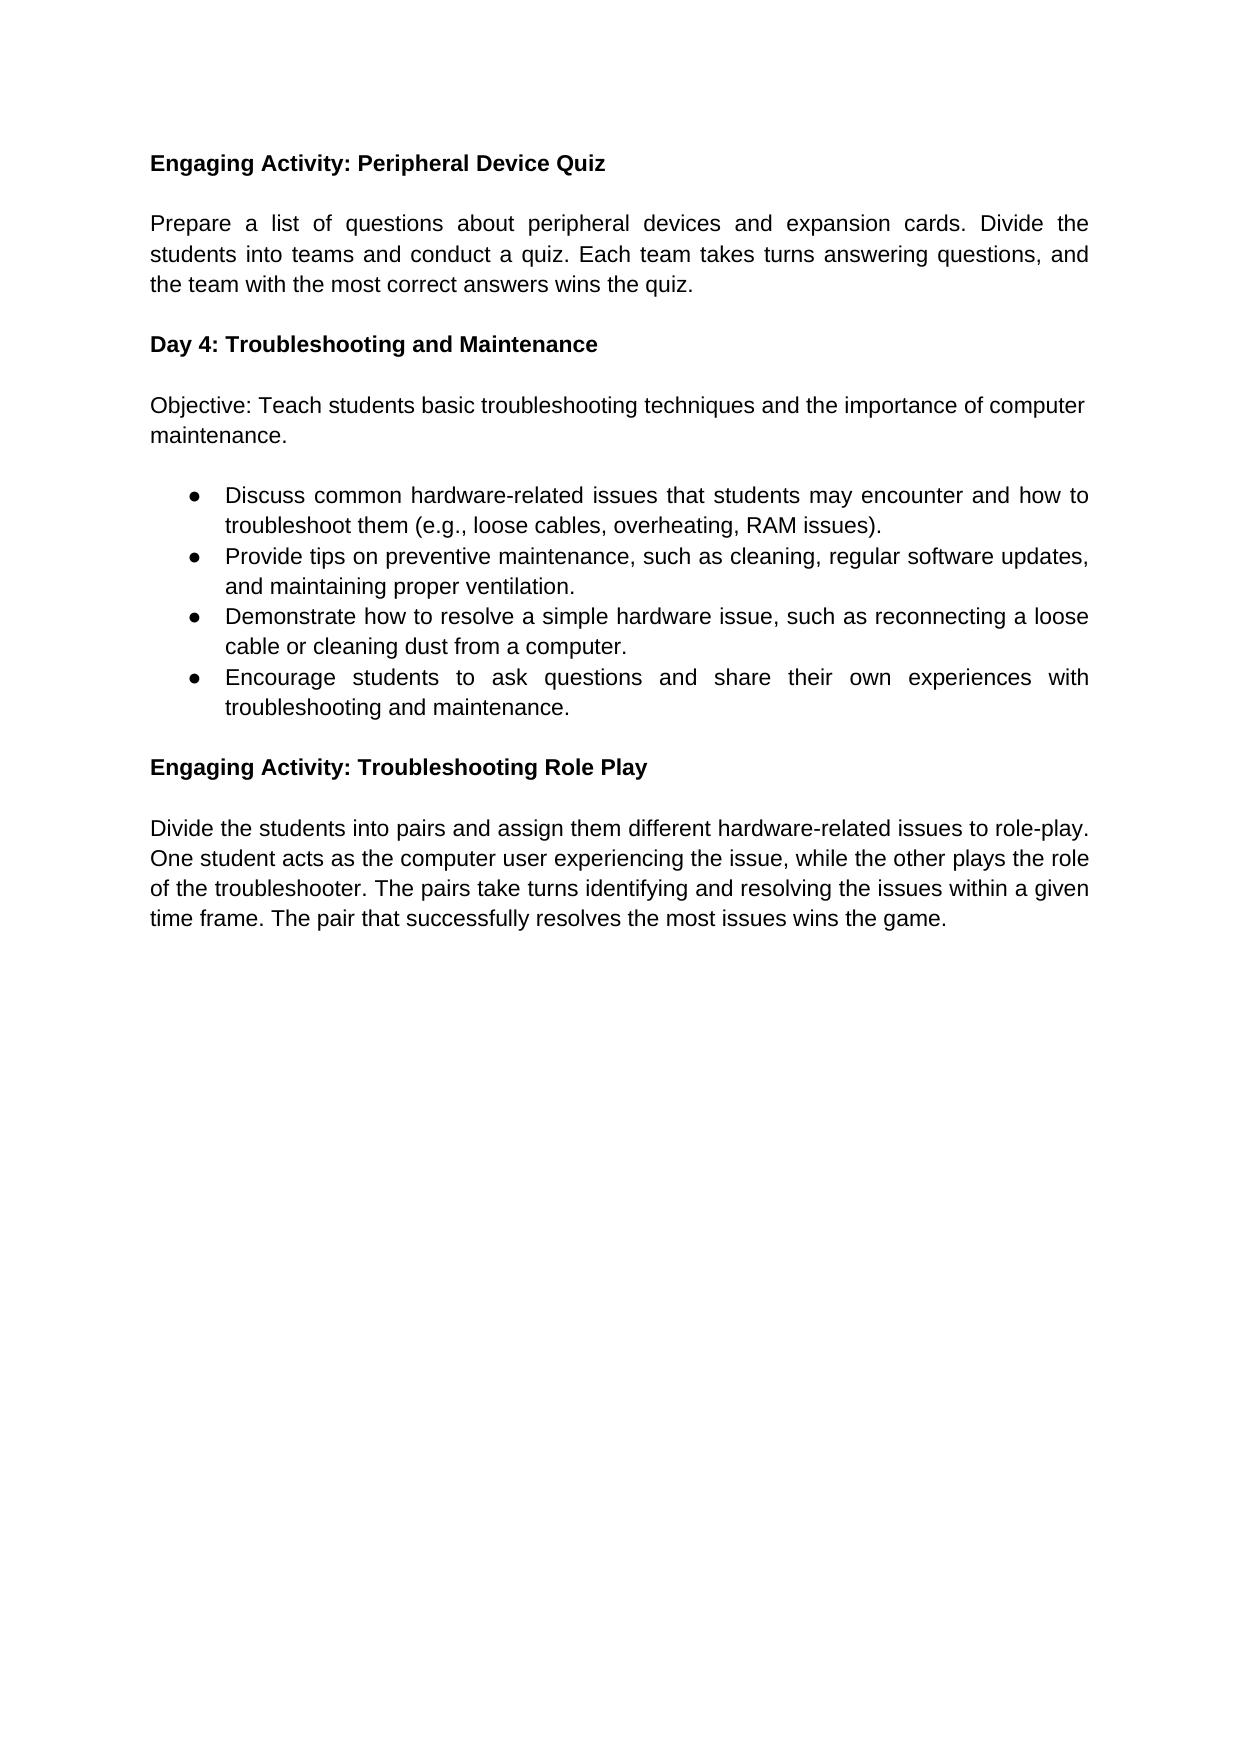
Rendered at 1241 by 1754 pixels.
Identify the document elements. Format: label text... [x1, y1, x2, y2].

list Encourage students to ask questions and share their own experiences with troubleshooting and maintenance. [187, 663, 1090, 720]
list Provide tips on preventive maintenance, such as cleaning, regular software updates, and maintaining proper ventilation. [187, 543, 1090, 599]
list Demonstrate how to resolve a simple hardware issue, such as reconnecting a loose cable or cleaning dust from a computer. [187, 603, 1090, 660]
list Discuss common hardware-related issues that students may encounter and how to troubleshoot them (e.g., loose cables, overheating, RAM issues). [187, 482, 1090, 539]
text Engaging Activity: Peripheral Device Quiz [150, 150, 1090, 176]
text Engaging Activity: Troubleshooting Role Play [150, 754, 1090, 781]
text Objective: Teach students basic troubleshooting techniques and the importance of computer maintenance. [150, 392, 1090, 448]
text Prepare a list of questions about peripheral devices and expansion cards. Divide the students into teams and conduct a quiz. Each team takes turns answering questions, and the team with the most correct answers wins the quiz. [150, 210, 1090, 297]
text Divide the students into pairs and assign them different hardware-related issues to role-play. One student acts as the computer user experiencing the issue, while the other plays the role of the troubleshooter. The pairs take turns identifying and resolving the issues within a given time frame. The pair that successfully resolves the most issues wins the game. [150, 814, 1090, 932]
text Day 4: Troubleshooting and Maintenance [150, 331, 1090, 358]
